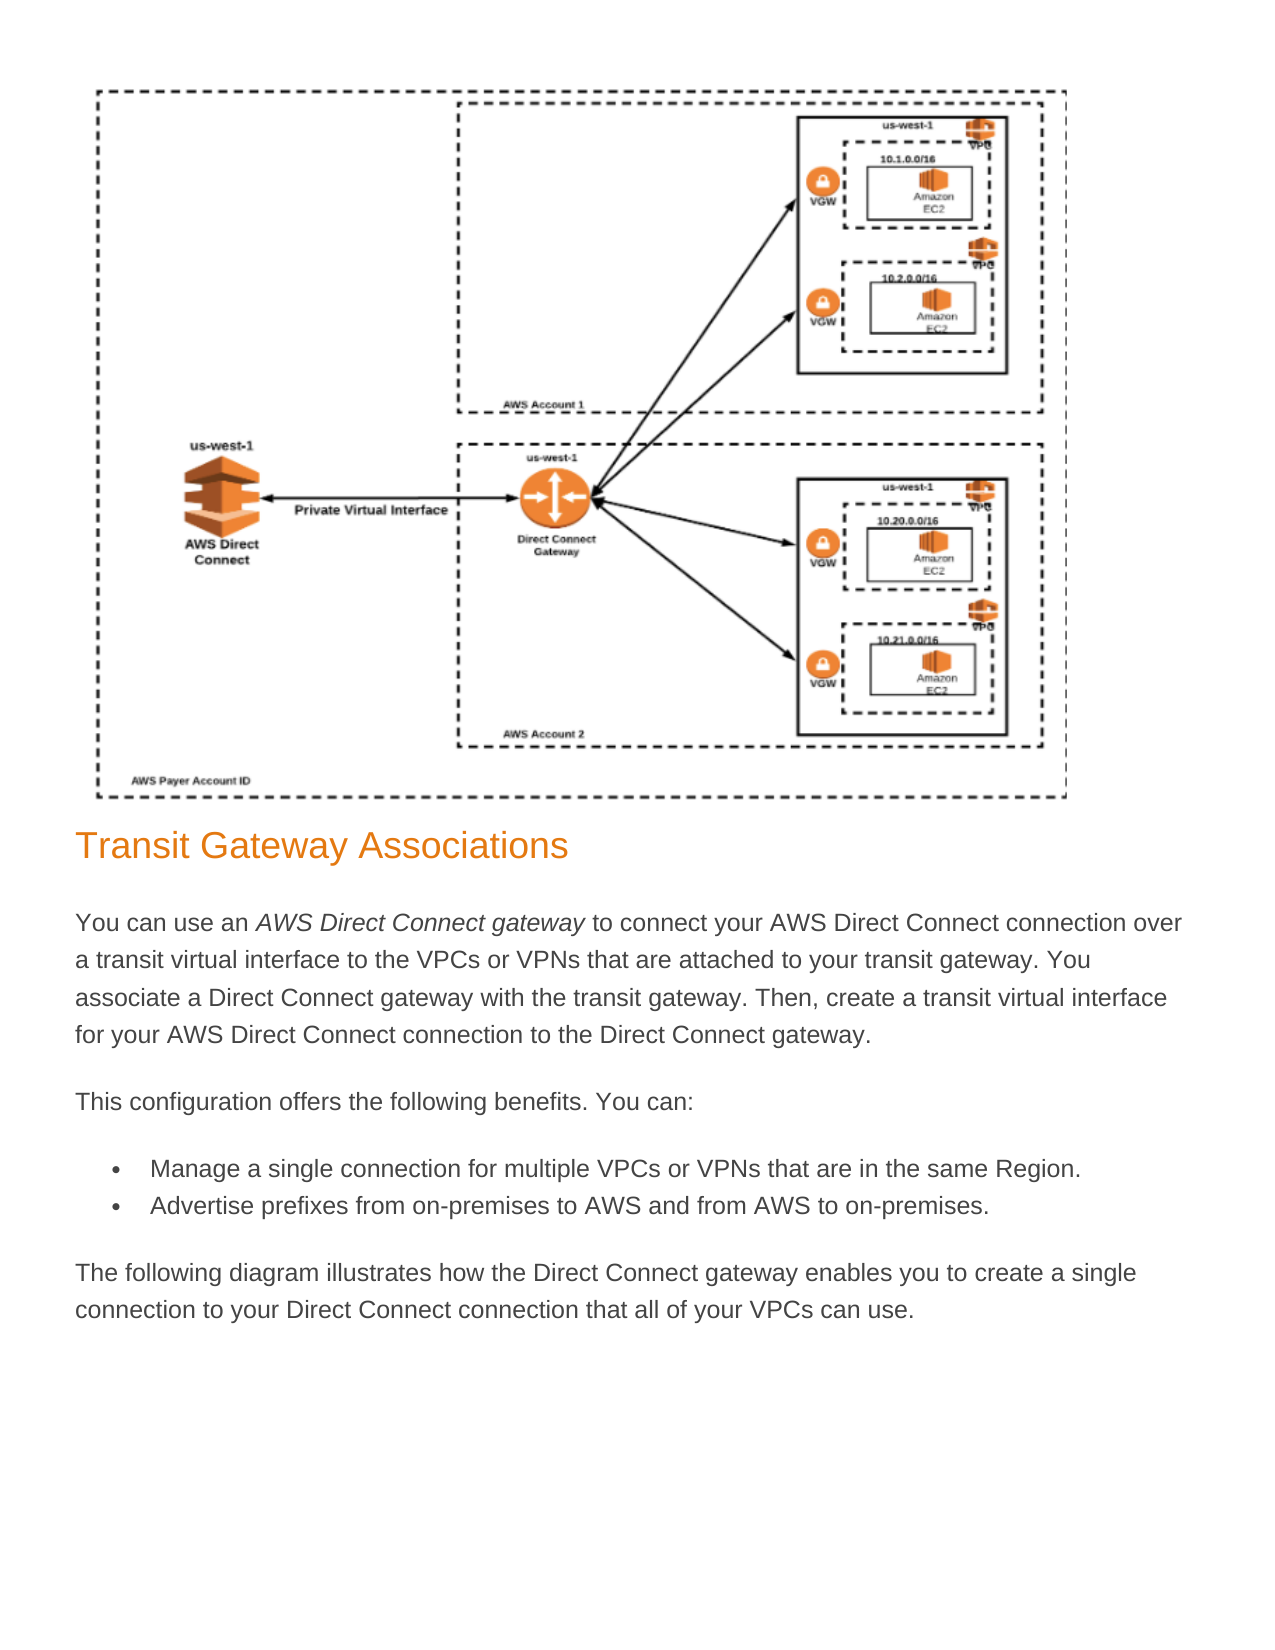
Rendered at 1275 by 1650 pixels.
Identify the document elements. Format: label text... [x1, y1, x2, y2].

text The following diagram illustrates how the Direct Connect gateway enables you to create a single connection to your Direct Connect connection that all of your VPCs can use. [75, 1249, 1200, 1324]
list Manage a single connection for multiple VPCs or VPNs that are in the same Region. [112, 1145, 1200, 1182]
list Advertise prefixes from on-premises to AWS and from AWS to on-premises. [112, 1182, 1200, 1220]
picture [75, 75, 1074, 805]
subtitle Transit Gateway Associations [75, 823, 1200, 867]
text You can use an AWS Direct Connect gateway to connect your AWS Direct Connect connection over a transit virtual interface to the VPCs or VPNs that are attached to your transit gateway. You associate a Direct Connect gateway with the transit gateway. Then, create a transit virtual interface for your AWS Direct Connect connection to the Direct Connect gateway. [75, 899, 1200, 1049]
text This configuration offers the following benefits. You can: [75, 1078, 1200, 1116]
